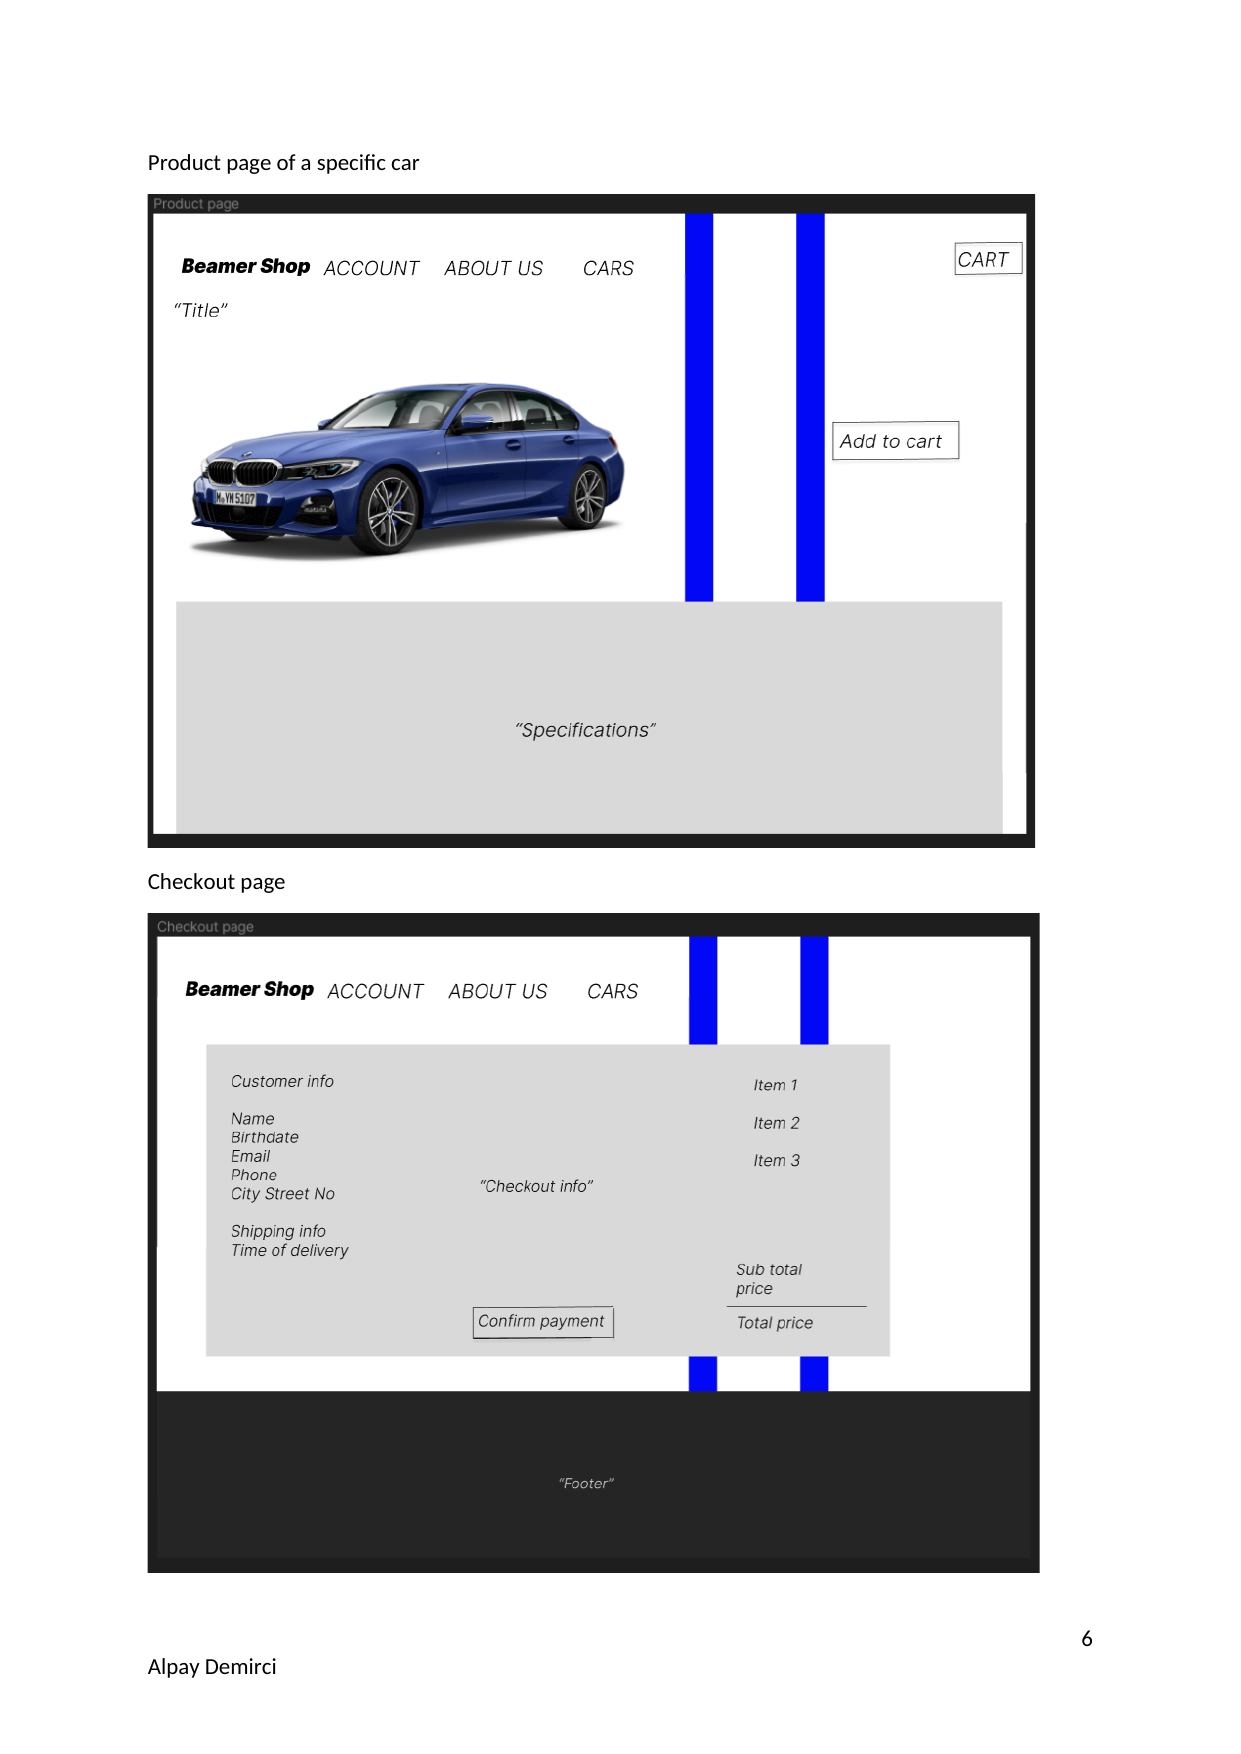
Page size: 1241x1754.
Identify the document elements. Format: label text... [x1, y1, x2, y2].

text Product page of a specific car [148, 148, 1093, 176]
picture [147, 194, 1035, 848]
text Checkout page [148, 867, 1093, 895]
picture [147, 913, 1040, 1573]
